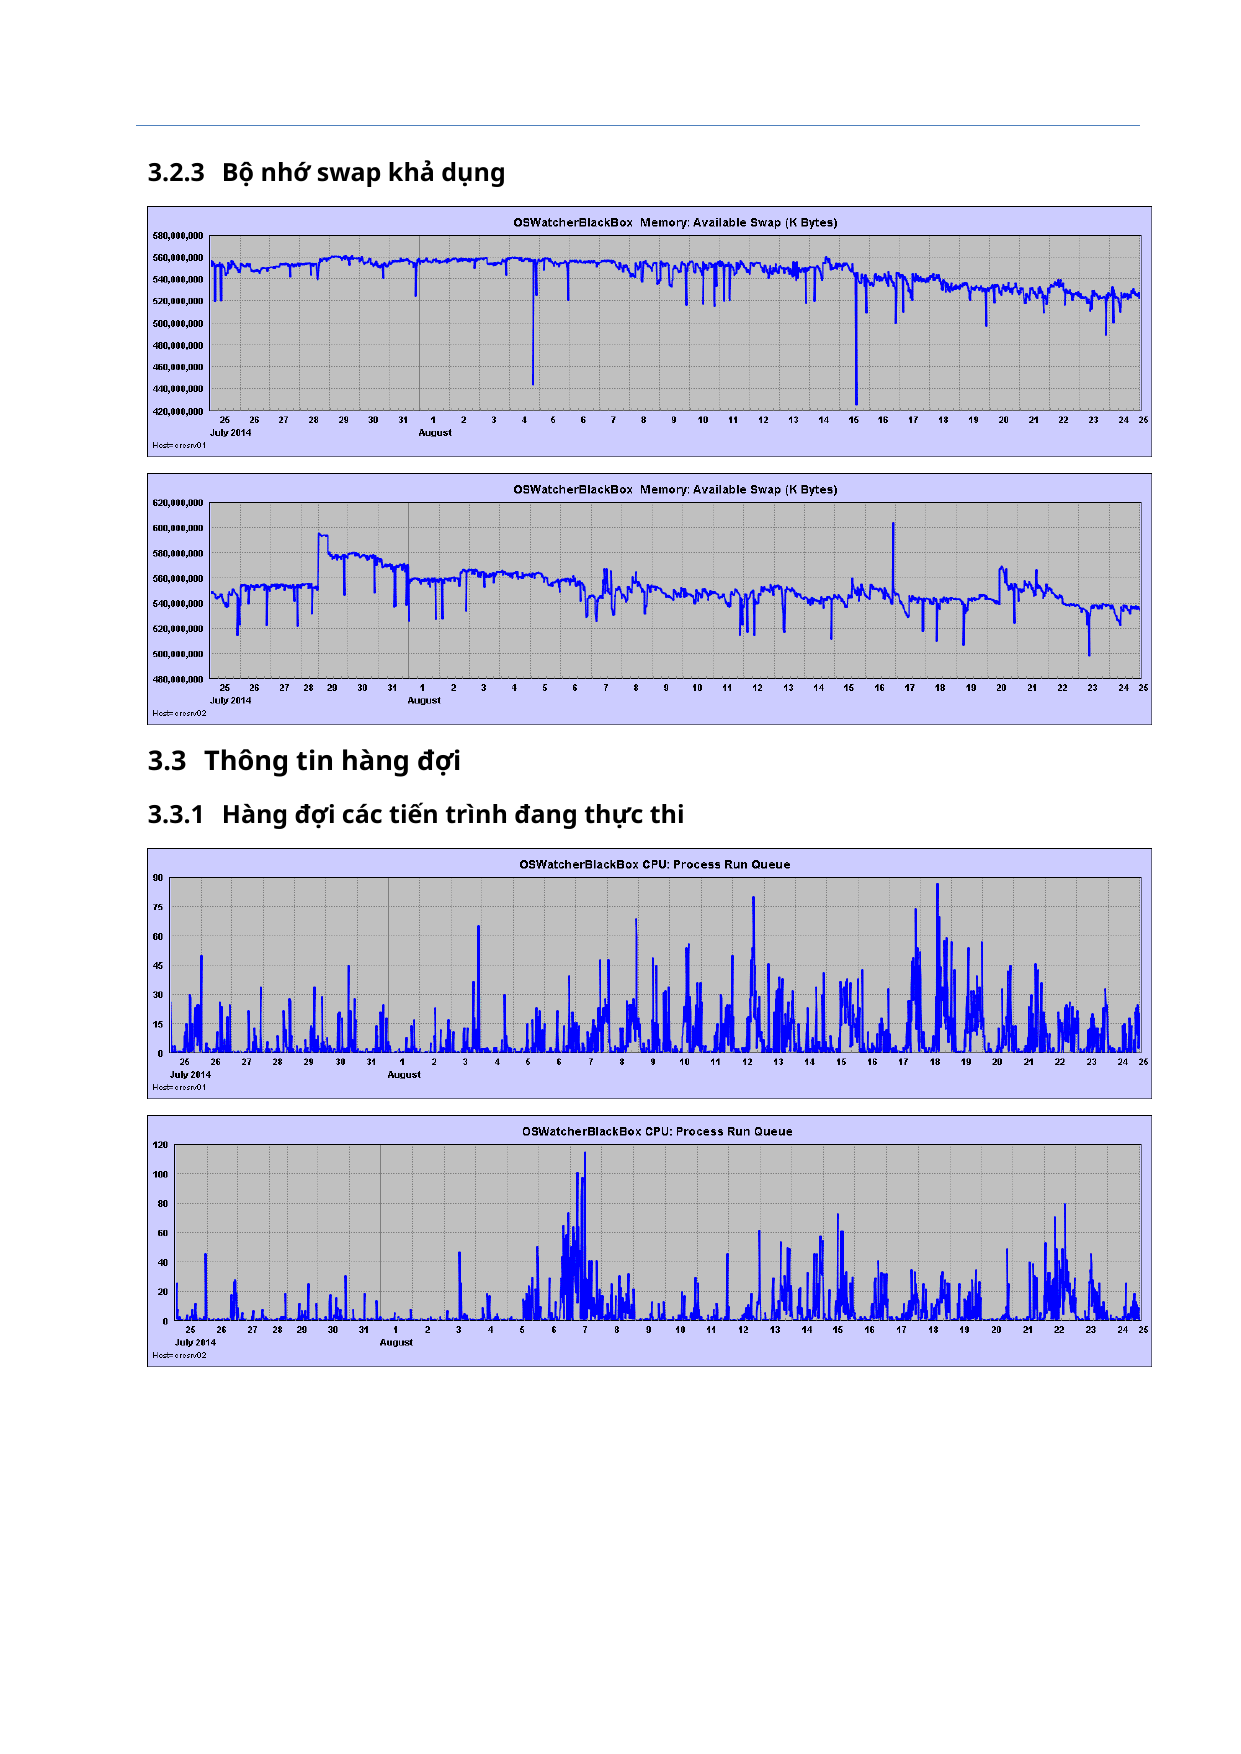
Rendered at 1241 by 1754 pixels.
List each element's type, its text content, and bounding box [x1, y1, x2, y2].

picture [147, 206, 1152, 457]
subtitle Bộ nhớ swap khả dụng [148, 154, 1152, 188]
picture [147, 1115, 1152, 1367]
picture [147, 473, 1152, 725]
picture [147, 848, 1152, 1099]
subtitle Hàng đợi các tiến trình đang thực thi [148, 796, 1152, 831]
subtitle Thông tin hàng đợi [148, 742, 1152, 778]
